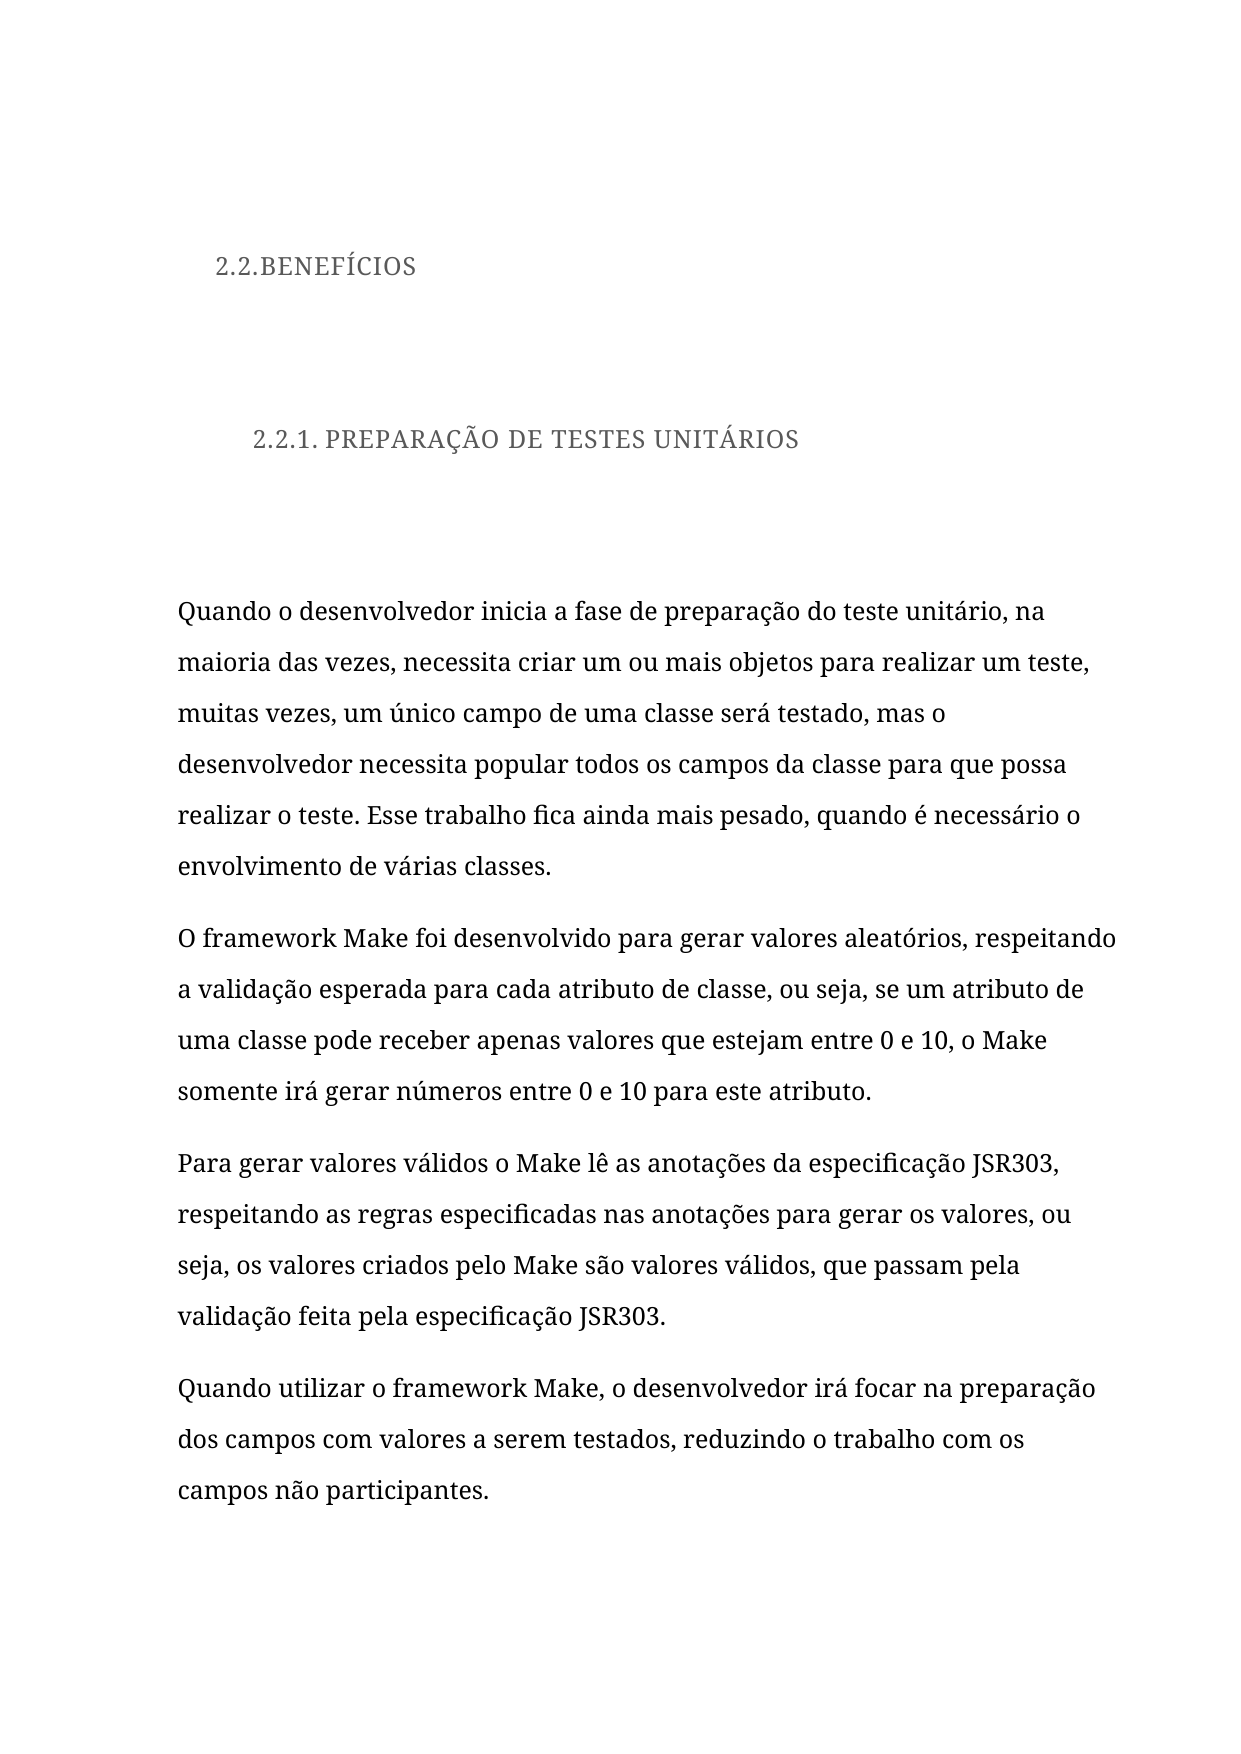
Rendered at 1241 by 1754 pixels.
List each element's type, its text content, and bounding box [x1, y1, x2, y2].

subtitle Benefícios [215, 249, 1122, 283]
text Quando utilizar o framework Make, o desenvolvedor irá focar na preparação dos campos com valores a serem testados, reduzindo o trabalho com os campos não participantes. [177, 1371, 1122, 1507]
text O framework Make foi desenvolvido para gerar valores aleatórios, respeitando a validação esperada para cada atributo de classe, ou seja, se um atributo de uma classe pode receber apenas valores que estejam entre 0 e 10, o Make somente irá gerar números entre 0 e 10 para este atributo. [177, 921, 1122, 1108]
text Para gerar valores válidos o Make lê as anotações da especificação JSR303, respeitando as regras especificadas nas anotações para gerar os valores, ou seja, os valores criados pelo Make são valores válidos, que passam pela validação feita pela especificação JSR303. [177, 1146, 1122, 1333]
text Quando o desenvolvedor inicia a fase de preparação do teste unitário, na maioria das vezes, necessita criar um ou mais objetos para realizar um teste, muitas vezes, um único campo de uma classe será testado, mas o desenvolvedor necessita popular todos os campos da classe para que possa realizar o teste. Esse trabalho fica ainda mais pesado, quando é necessário o envolvimento de várias classes. [177, 594, 1122, 883]
subtitle Preparação de testes unitários [252, 421, 1122, 455]
